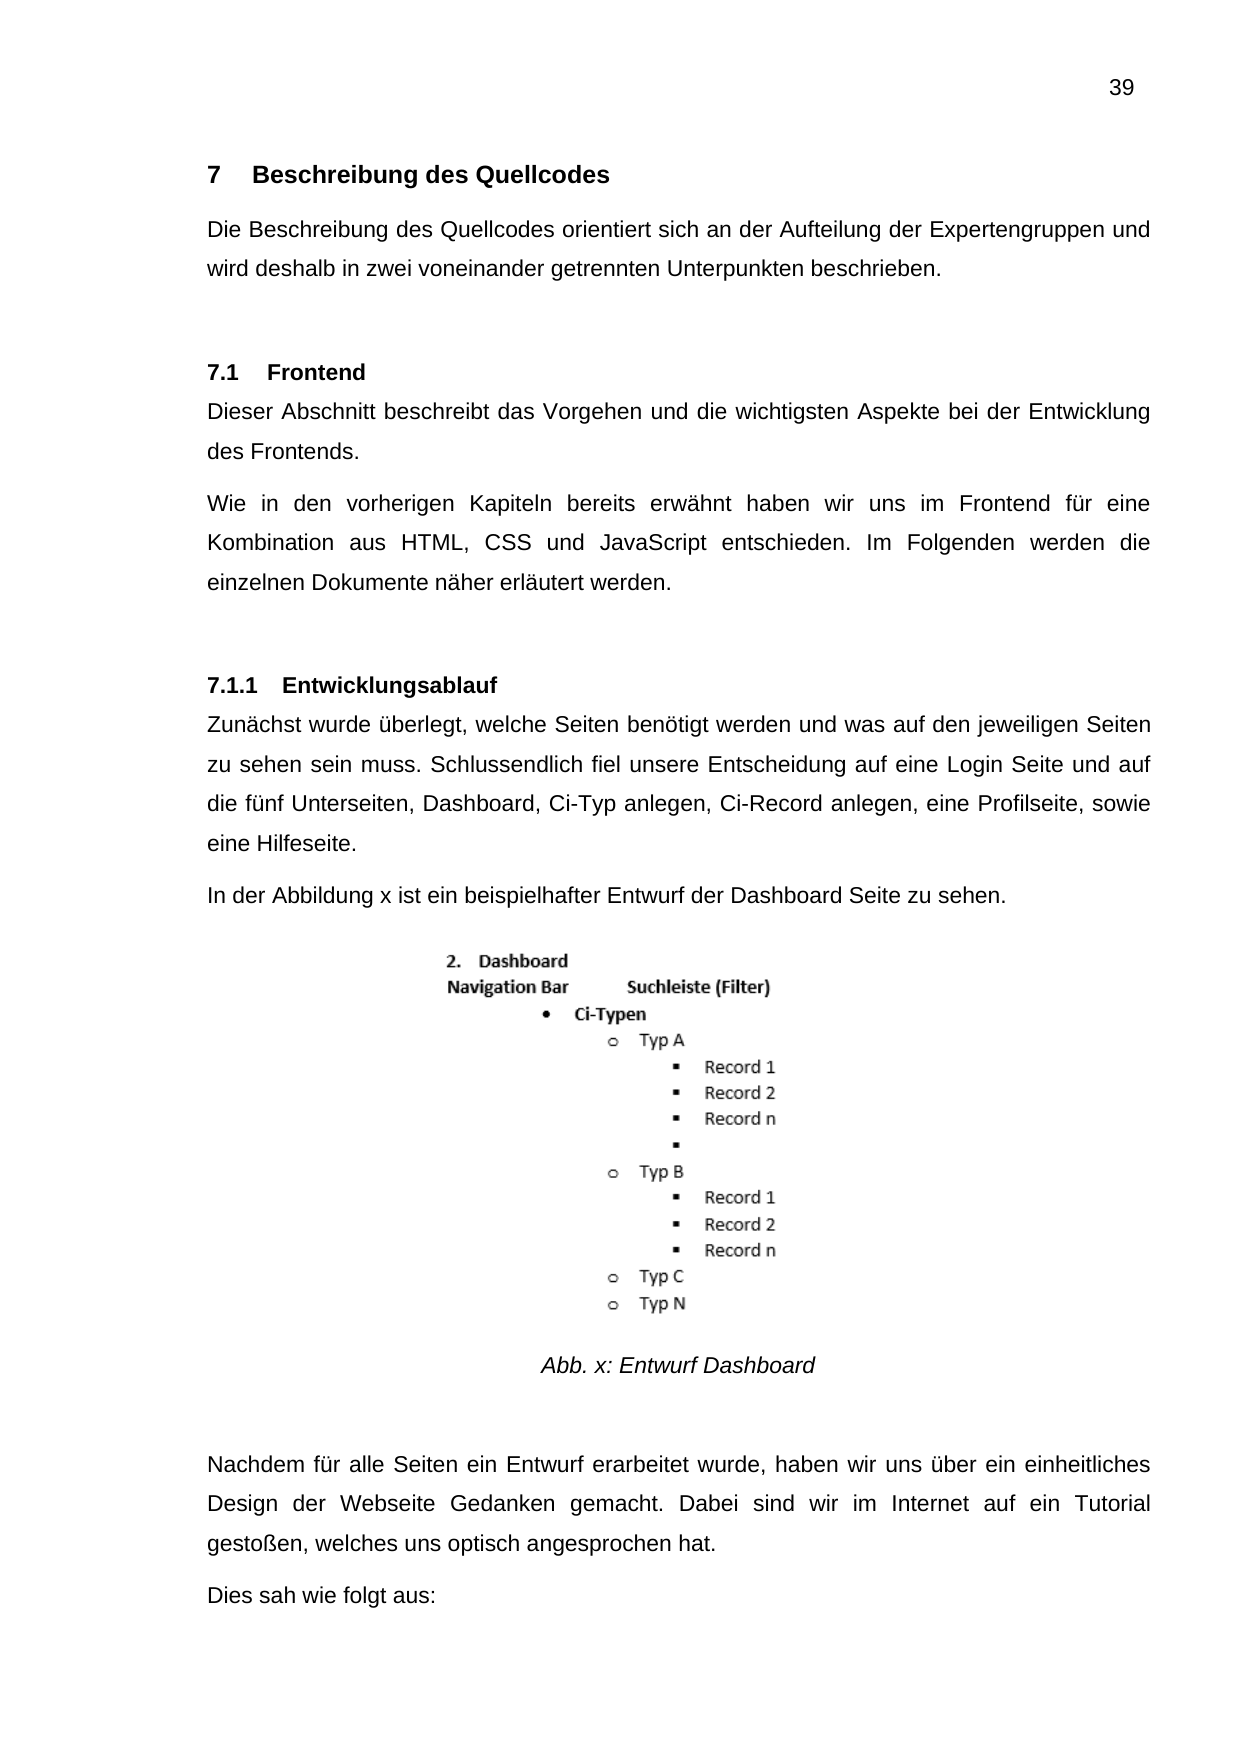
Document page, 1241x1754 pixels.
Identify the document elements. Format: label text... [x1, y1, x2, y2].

text Frontend [207, 359, 1152, 386]
text Beschreibung des Quellcodes [207, 160, 1152, 189]
text Dieser Abschnitt beschreibt das Vorgehen und die wichtigsten Aspekte bei der Entwicklung des Frontends. [207, 398, 1152, 464]
text Zunächst wurde überlegt, welche Seiten benötigt werden und was auf den jeweiligen Seiten zu sehen sein muss. Schlussendlich fiel unsere Entscheidung auf eine Login Seite und auf die fünf Unterseiten, Dashboard, Ci-Typ anlegen, Ci-Record anlegen, eine Profilseite, sowie eine Hilfeseite. [207, 711, 1152, 856]
text Abb. x: Entwurf Dashboard [207, 1352, 1152, 1378]
text Nachdem für alle Seiten ein Entwurf erarbeitet wurde, haben wir uns über ein einheitliches Design der Webseite Gedanken gemacht. Dabei sind wir im Internet auf ein Tutorial gestoßen, welches uns optisch angesprochen hat. [207, 1451, 1152, 1556]
text In der Abbildung x ist ein beispielhafter Entwurf der Dashboard Seite zu sehen. [207, 882, 1152, 908]
text Die Beschreibung des Quellcodes orientiert sich an der Aufteilung der Expertengruppen und wird deshalb in zwei voneinander getrennten Unterpunkten beschrieben. [207, 216, 1152, 282]
text Dies sah wie folgt aus: [207, 1582, 1152, 1608]
picture [430, 933, 929, 1339]
text Wie in den vorherigen Kapiteln bereits erwähnt haben wir uns im Frontend für eine Kombination aus HTML, CSS und JavaScript entschieden. Im Folgenden werden die einzelnen Dokumente näher erläutert werden. [207, 489, 1152, 595]
text Entwicklungsablauf [207, 672, 1152, 699]
